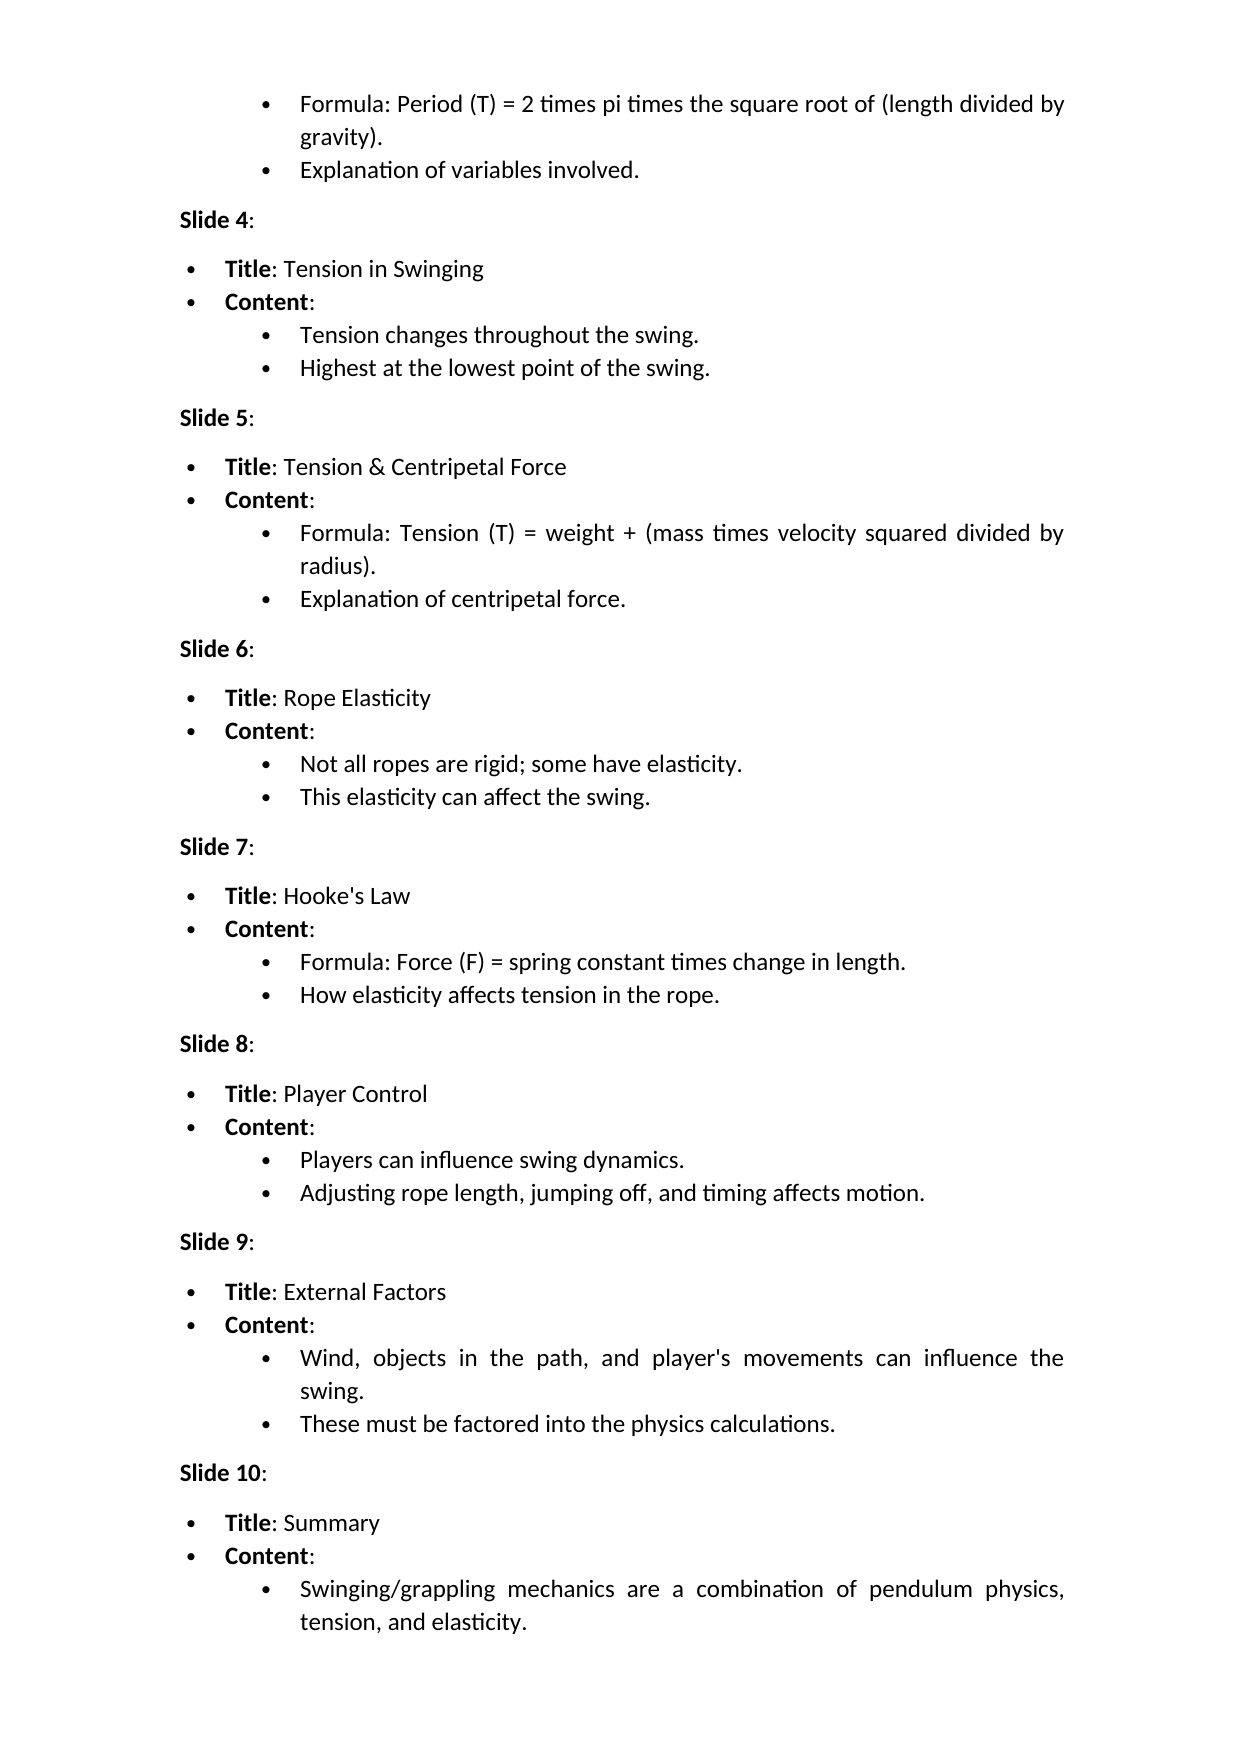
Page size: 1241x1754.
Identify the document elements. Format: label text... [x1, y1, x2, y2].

list Title: Rope Elasticity [187, 682, 1066, 713]
text Slide 4: [179, 204, 1066, 234]
text Slide 6: [179, 633, 1066, 663]
list Tension changes throughout the swing. [262, 319, 1066, 350]
list Highest at the lowest point of the swing. [262, 352, 1066, 383]
list Title: Summary [187, 1507, 1066, 1537]
list Title: Tension & Centripetal Force [187, 452, 1066, 482]
text Slide 5: [179, 402, 1066, 432]
list Content: [187, 715, 1066, 746]
list This elasticity can affect the swing. [262, 781, 1066, 812]
text Slide 8: [179, 1029, 1066, 1059]
list Explanation of centripetal force. [262, 583, 1066, 614]
list Content: [187, 484, 1066, 515]
text Slide 9: [179, 1227, 1066, 1257]
list Not all ropes are rigid; some have elasticity. [262, 748, 1066, 779]
list Content: [187, 1111, 1066, 1142]
list Title: Player Control [187, 1078, 1066, 1109]
list Formula: Period (T) = 2 times pi times the square root of (length divided by gravity). [262, 89, 1066, 152]
list Adjusting rope length, jumping off, and timing affects motion. [262, 1177, 1066, 1207]
list Title: Hooke's Law [187, 880, 1066, 911]
list Swinging/grappling mechanics are a combination of pendulum physics, tension, and elasticity. [262, 1573, 1066, 1636]
list Title: Tension in Swinging [187, 254, 1066, 284]
list Content: [187, 1309, 1066, 1339]
list Formula: Tension (T) = weight + (mass times velocity squared divided by radius). [262, 517, 1066, 581]
list Players can influence swing dynamics. [262, 1144, 1066, 1174]
list Formula: Force (F) = spring constant times change in length. [262, 946, 1066, 977]
text Slide 7: [179, 831, 1066, 861]
list Content: [187, 1540, 1066, 1570]
list How elasticity affects tension in the rope. [262, 979, 1066, 1009]
list Wind, objects in the path, and player's movements can influence the swing. [262, 1342, 1066, 1405]
list These must be factored into the physics calculations. [262, 1408, 1066, 1438]
list Explanation of variables involved. [262, 154, 1066, 185]
list Title: External Factors [187, 1276, 1066, 1307]
text Slide 10: [179, 1457, 1066, 1488]
list Content: [187, 913, 1066, 944]
list Content: [187, 287, 1066, 317]
